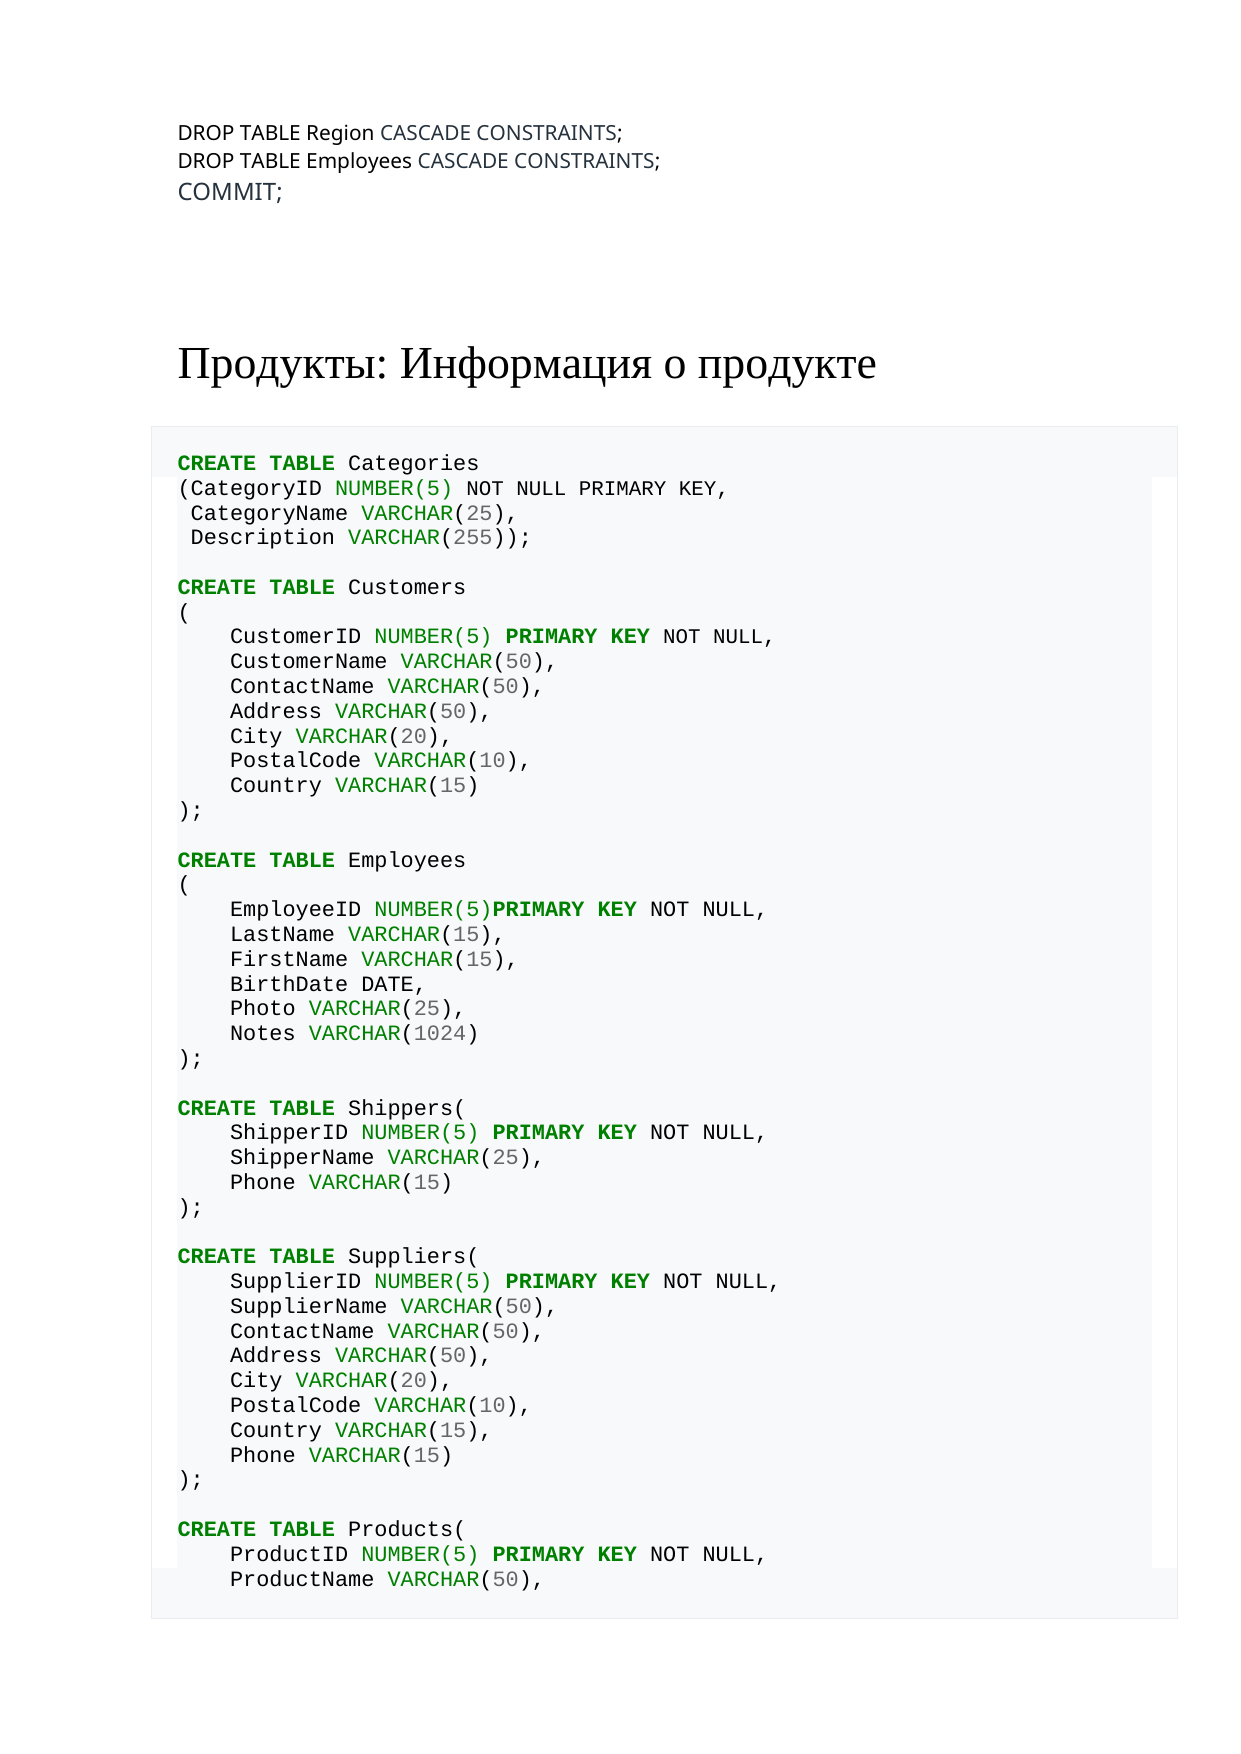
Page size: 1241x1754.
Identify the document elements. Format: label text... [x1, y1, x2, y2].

text Продукты: Информация о продукте [177, 335, 1152, 388]
text CREATE TABLE Employees [177, 849, 1152, 873]
text ShipperID NUMBER(5) PRIMARY KEY NOT NULL, [177, 1121, 1152, 1146]
text LastName VARCHAR(15), [177, 923, 1152, 948]
text PostalCode VARCHAR(10), [177, 1394, 1152, 1419]
text BirthDate DATE, [177, 973, 1152, 997]
text ); [177, 1196, 1152, 1221]
text ( [177, 601, 1152, 626]
text Phone VARCHAR(15) [177, 1444, 1152, 1468]
text Description VARCHAR(255)); [177, 526, 1152, 551]
text DROP TABLE Employees CASCADE CONSTRAINTS; [177, 147, 1152, 175]
text City VARCHAR(20), [177, 1369, 1152, 1394]
text ); [177, 1468, 1152, 1493]
text CREATE TABLE Products( [177, 1518, 1152, 1541]
text COMMIT; [177, 175, 1152, 208]
text Notes VARCHAR(1024) [177, 1022, 1152, 1047]
text CategoryName VARCHAR(25), [177, 502, 1152, 526]
text (CategoryID NUMBER(5) NOT NULL PRIMARY KEY, [177, 477, 1152, 502]
text ContactName VARCHAR(50), [177, 1320, 1152, 1344]
text Photo VARCHAR(25), [177, 997, 1152, 1022]
text ); [177, 799, 1152, 824]
text Country VARCHAR(15), [177, 1419, 1152, 1444]
text PostalCode VARCHAR(10), [177, 749, 1152, 774]
text Address VARCHAR(50), [177, 700, 1152, 725]
text DROP TABLE Region CASCADE CONSTRAINTS; [177, 118, 1152, 147]
text SupplierID NUMBER(5) PRIMARY KEY NOT NULL, [177, 1270, 1152, 1295]
text CREATE TABLE Shippers( [177, 1097, 1152, 1121]
text CustomerName VARCHAR(50), [177, 650, 1152, 675]
text ShipperName VARCHAR(25), [177, 1146, 1152, 1171]
text CREATE TABLE Categories [152, 427, 1177, 477]
text ContactName VARCHAR(50), [177, 675, 1152, 700]
text FirstName VARCHAR(15), [177, 948, 1152, 973]
text Country VARCHAR(15) [177, 774, 1152, 799]
text Address VARCHAR(50), [177, 1344, 1152, 1369]
text ( [177, 873, 1152, 898]
text ); [177, 1047, 1152, 1072]
text City VARCHAR(20), [177, 725, 1152, 749]
text ProductName VARCHAR(50), [152, 1541, 1177, 1618]
text SupplierName VARCHAR(50), [177, 1295, 1152, 1320]
text CREATE TABLE Suppliers( [177, 1245, 1152, 1270]
text CREATE TABLE Customers [177, 576, 1152, 601]
text Phone VARCHAR(15) [177, 1171, 1152, 1196]
text CustomerID NUMBER(5) PRIMARY KEY NOT NULL, [177, 626, 1152, 650]
text EmployeeID NUMBER(5)PRIMARY KEY NOT NULL, [177, 898, 1152, 923]
